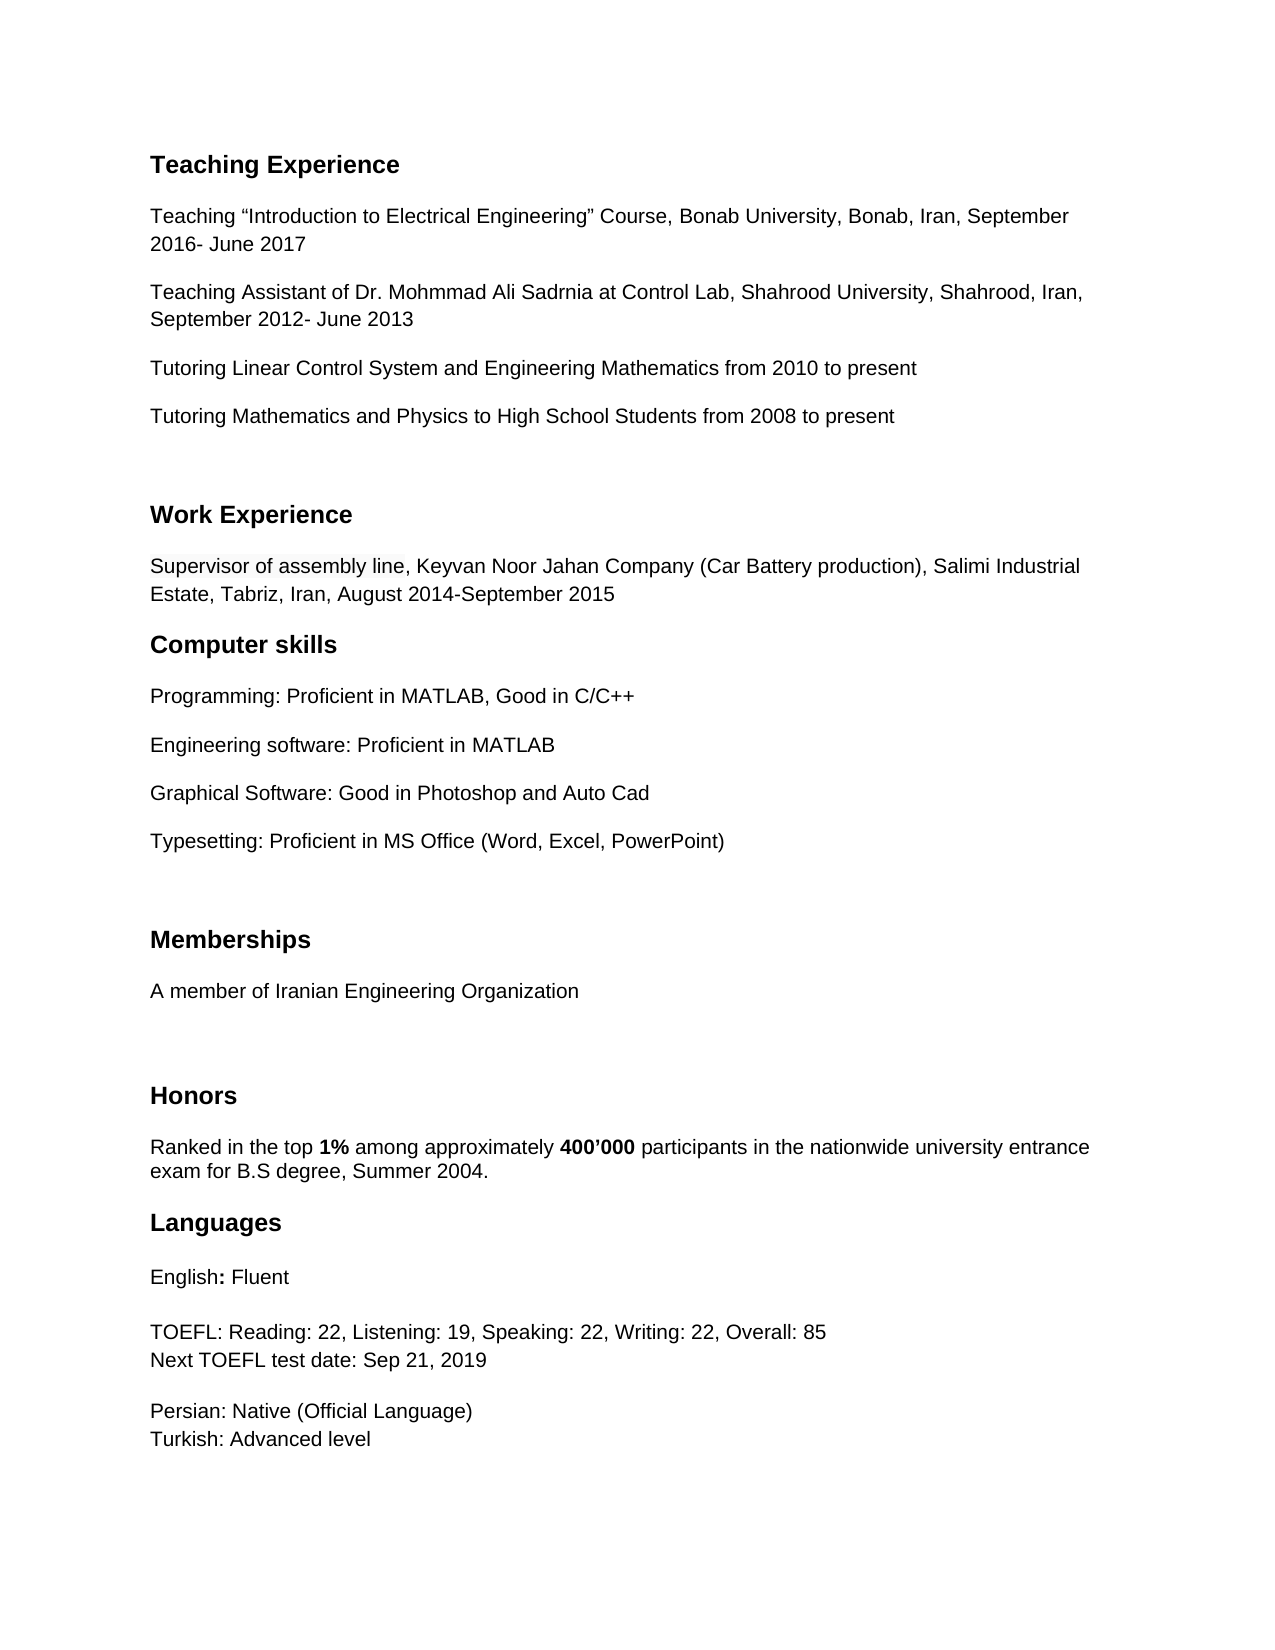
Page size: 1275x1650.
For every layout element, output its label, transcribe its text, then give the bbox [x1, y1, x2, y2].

text Programming: Proficient in MATLAB, Good in C/C++ [150, 684, 1125, 708]
text Memberships [150, 925, 1125, 954]
text Turkish: Advanced level [150, 1426, 1125, 1450]
text Computer skills [150, 630, 1125, 659]
text Persian: Native (Official Language) [150, 1399, 1125, 1423]
text Honors [150, 1081, 1125, 1110]
text Tutoring Linear Control System and Engineering Mathematics from 2010 to present [150, 356, 1125, 379]
text English: Fluent [150, 1265, 1125, 1289]
text TOEFL: Reading: 22, Listening: 19, Speaking: 22, Writing: 22, Overall: 85 [150, 1320, 1125, 1344]
text Ranked in the top 1% among approximately 400’000 participants in the nationwide university entrance [150, 1135, 1125, 1159]
text Teaching “Introduction to Electrical Engineering” Course, Bonab University, Bonab, Iran, September 2016- June 2017 [150, 204, 1125, 255]
text Graphical Software: Good in Photoshop and Auto Cad [150, 781, 1125, 805]
text A member of Iranian Engineering Organization [150, 979, 1125, 1003]
text Tutoring Mathematics and Physics to High School Students from 2008 to present [150, 404, 1125, 428]
text Next TOEFL test date: Sep 21, 2019 [150, 1347, 1125, 1371]
text Languages [150, 1207, 1125, 1236]
text Typesetting: Proficient in MS Office (Word, Excel, PowerPoint) [150, 829, 1125, 853]
text exam for B.S degree, Summer 2004. [150, 1159, 1125, 1183]
text Supervisor of assembly line, Keyvan Noor Jahan Company (Car Battery production), Salimi Industrial Estate, Tabriz, Iran, August 2014-September 2015 [150, 554, 1125, 606]
text Teaching Assistant of Dr. Mohmmad Ali Sadrnia at Control Lab, Shahrood University, Shahrood, Iran, September 2012- June 2013 [150, 280, 1125, 331]
text Teaching Experience [150, 150, 1125, 179]
text Engineering software: Proficient in MATLAB [150, 732, 1125, 756]
text Work Experience [150, 501, 1125, 529]
